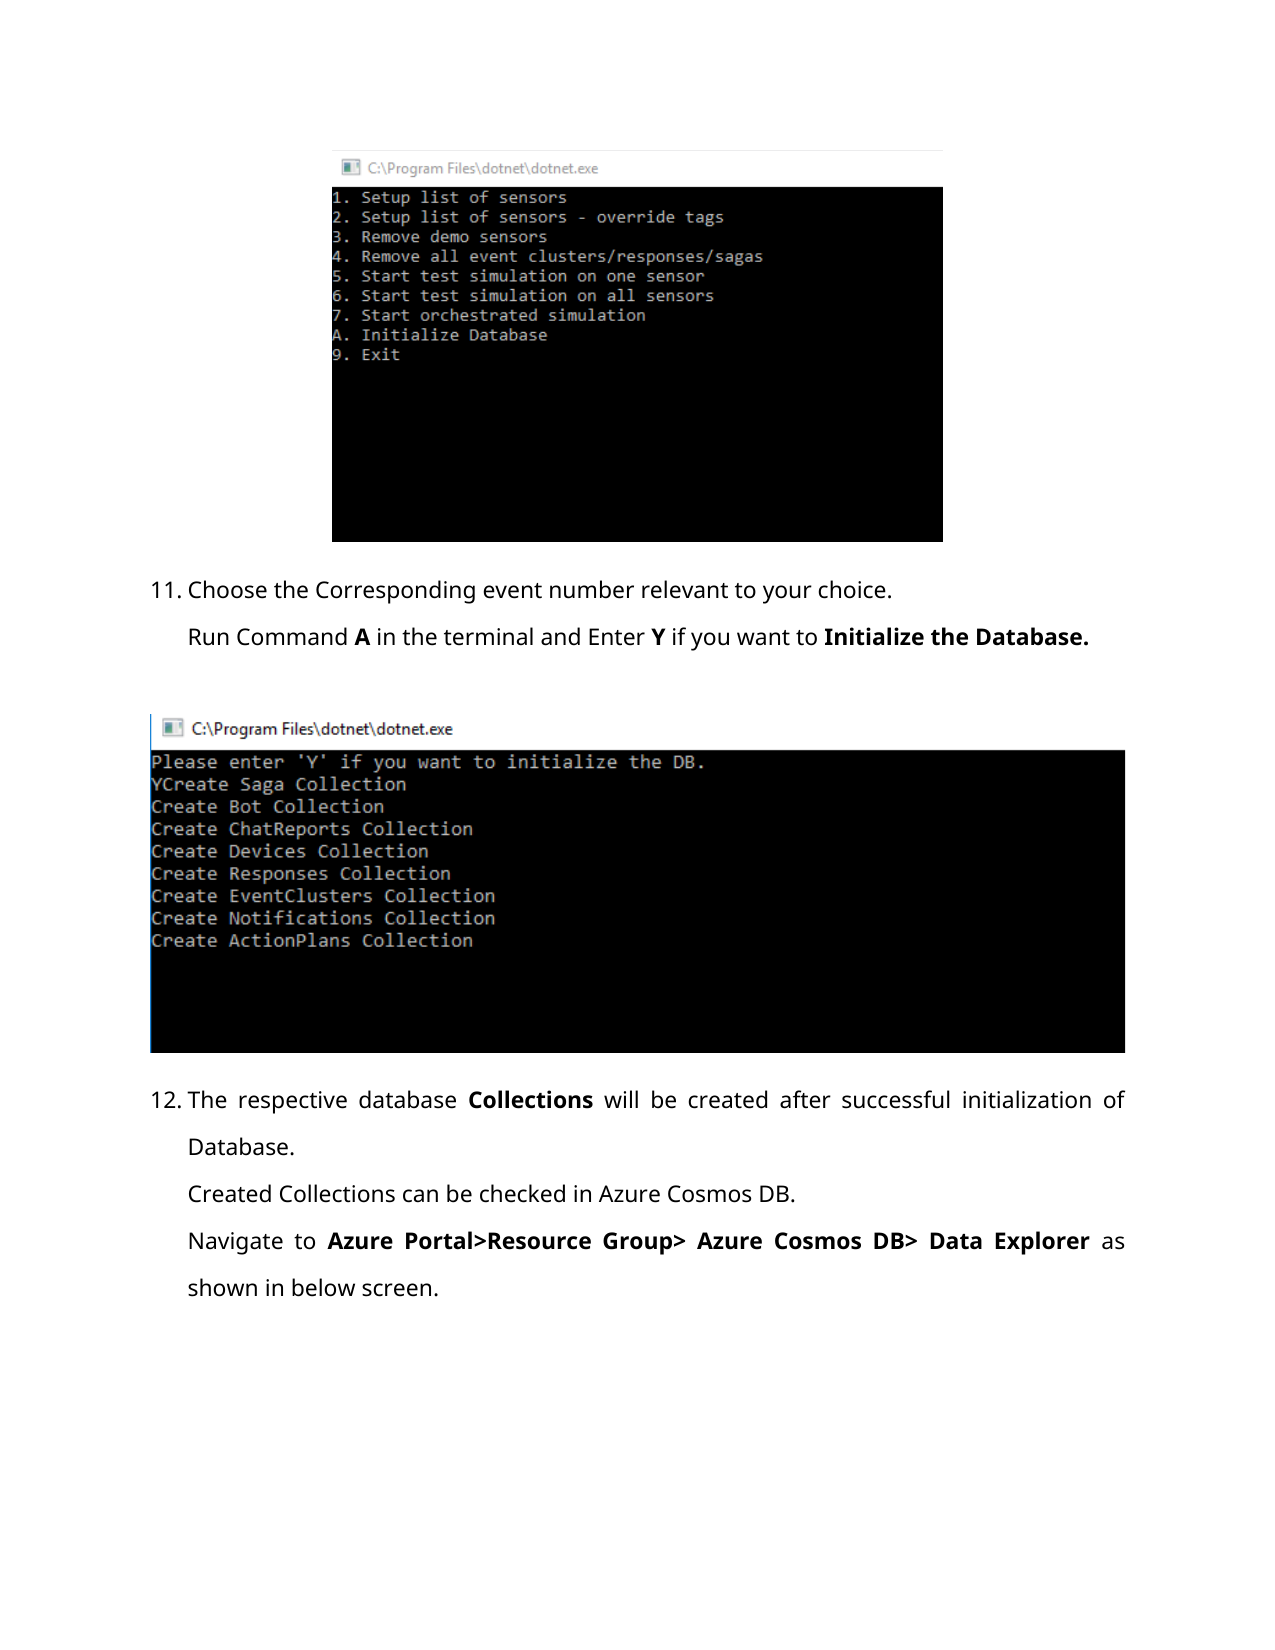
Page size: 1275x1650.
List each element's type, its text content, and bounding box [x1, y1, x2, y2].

text Navigate to Azure Portal>Resource Group> Azure Cosmos DB> Data Explorer as shown in below screen. [187, 1225, 1125, 1303]
list The respective database Collections will be created after successful initialization of Database. [150, 1084, 1125, 1163]
text Run Command A in the terminal and Enter Y if you want to Initialize the Database. [150, 621, 1125, 652]
list Choose the Corresponding event number relevant to your choice. [150, 574, 1125, 605]
text Created Collections can be checked in Azure Cosmos DB. [187, 1178, 1125, 1209]
picture [332, 150, 943, 542]
picture [150, 714, 1125, 1053]
